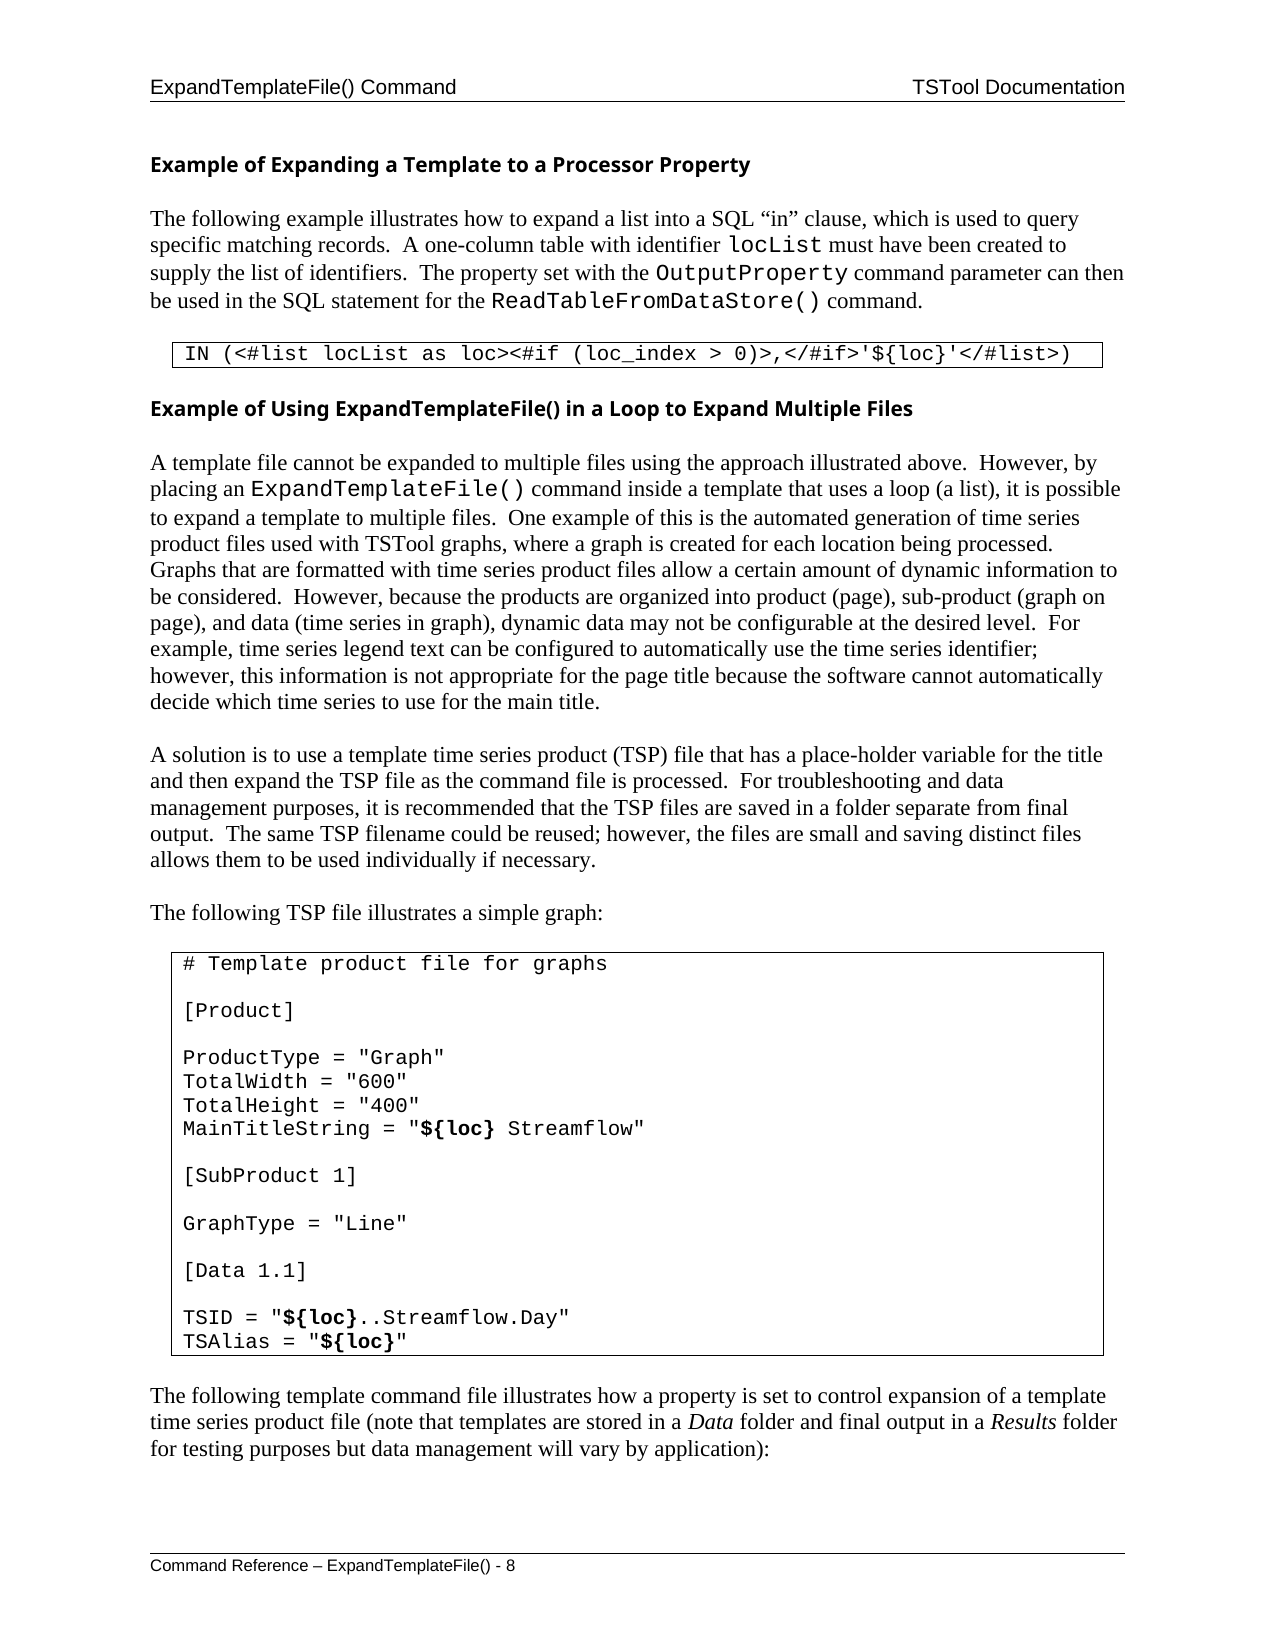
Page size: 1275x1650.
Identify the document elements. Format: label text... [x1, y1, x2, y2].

subtitle Example of Expanding a Template to a Processor Property [150, 150, 1125, 178]
text A template file cannot be expanded to multiple files using the approach illustrated above. However, by placing an ExpandTemplateFile() command inside a template that uses a loop (a list), it is possible to expand a template to multiple files. One example of this is the automated generation of time series product files used with TSTool graphs, where a graph is created for each location being processed. Graphs that are formatted with time series product files allow a certain amount of dynamic information to be considered. However, because the products are organized into product (page), sub-product (graph on page), and data (time series in graph), dynamic data may not be configurable at the desired level. For example, time series legend text can be configured to automatically use the time series identifier; however, this information is not appropriate for the page title because the software cannot automatically decide which time series to use for the main title. [150, 449, 1125, 714]
text The following template command file illustrates how a property is set to control expansion of a template time series product file (note that templates are stored in a Data folder and final output in a Results folder for testing purposes but data management will vary by application): [150, 1382, 1125, 1461]
subtitle Example of Using ExpandTemplateFile() in a Loop to Expand Multiple Files [150, 394, 1125, 423]
text A solution is to use a template time series product (TSP) file that has a place-holder variable for the title and then expand the TSP file as the command file is processed. For troubleshooting and data management purposes, it is recommended that the TSP files are saved in a folder separate from final output. The same TSP filename could be reused; however, the files are small and saving distinct files allows them to be used individually if necessary. [150, 741, 1125, 873]
table_header # Template product file for graphs [Product] ProductType = "Graph" TotalWidth = "600" TotalHeight = "400" MainTitleString = "${loc} Streamflow" [SubProduct 1] GraphType = "Line" [Data 1.1] TSID = "${loc}..Streamflow.Day" TSAlias = "${loc}" [172, 953, 1103, 1355]
text The following example illustrates how to expand a list into a SQL “in” clause, which is used to query specific matching records. A one-column table with identifier locList must have been created to supply the list of identifiers. The property set with the OutputProperty command parameter can then be used in the SQL statement for the ReadTableFromDataStore() command. [150, 205, 1125, 316]
table_header IN (<#list locList as loc><#if (loc_index > 0)>,</#if>'${loc}'</#list>) [173, 343, 1102, 367]
text The following TSP file illustrates a simple graph: [150, 899, 1125, 925]
